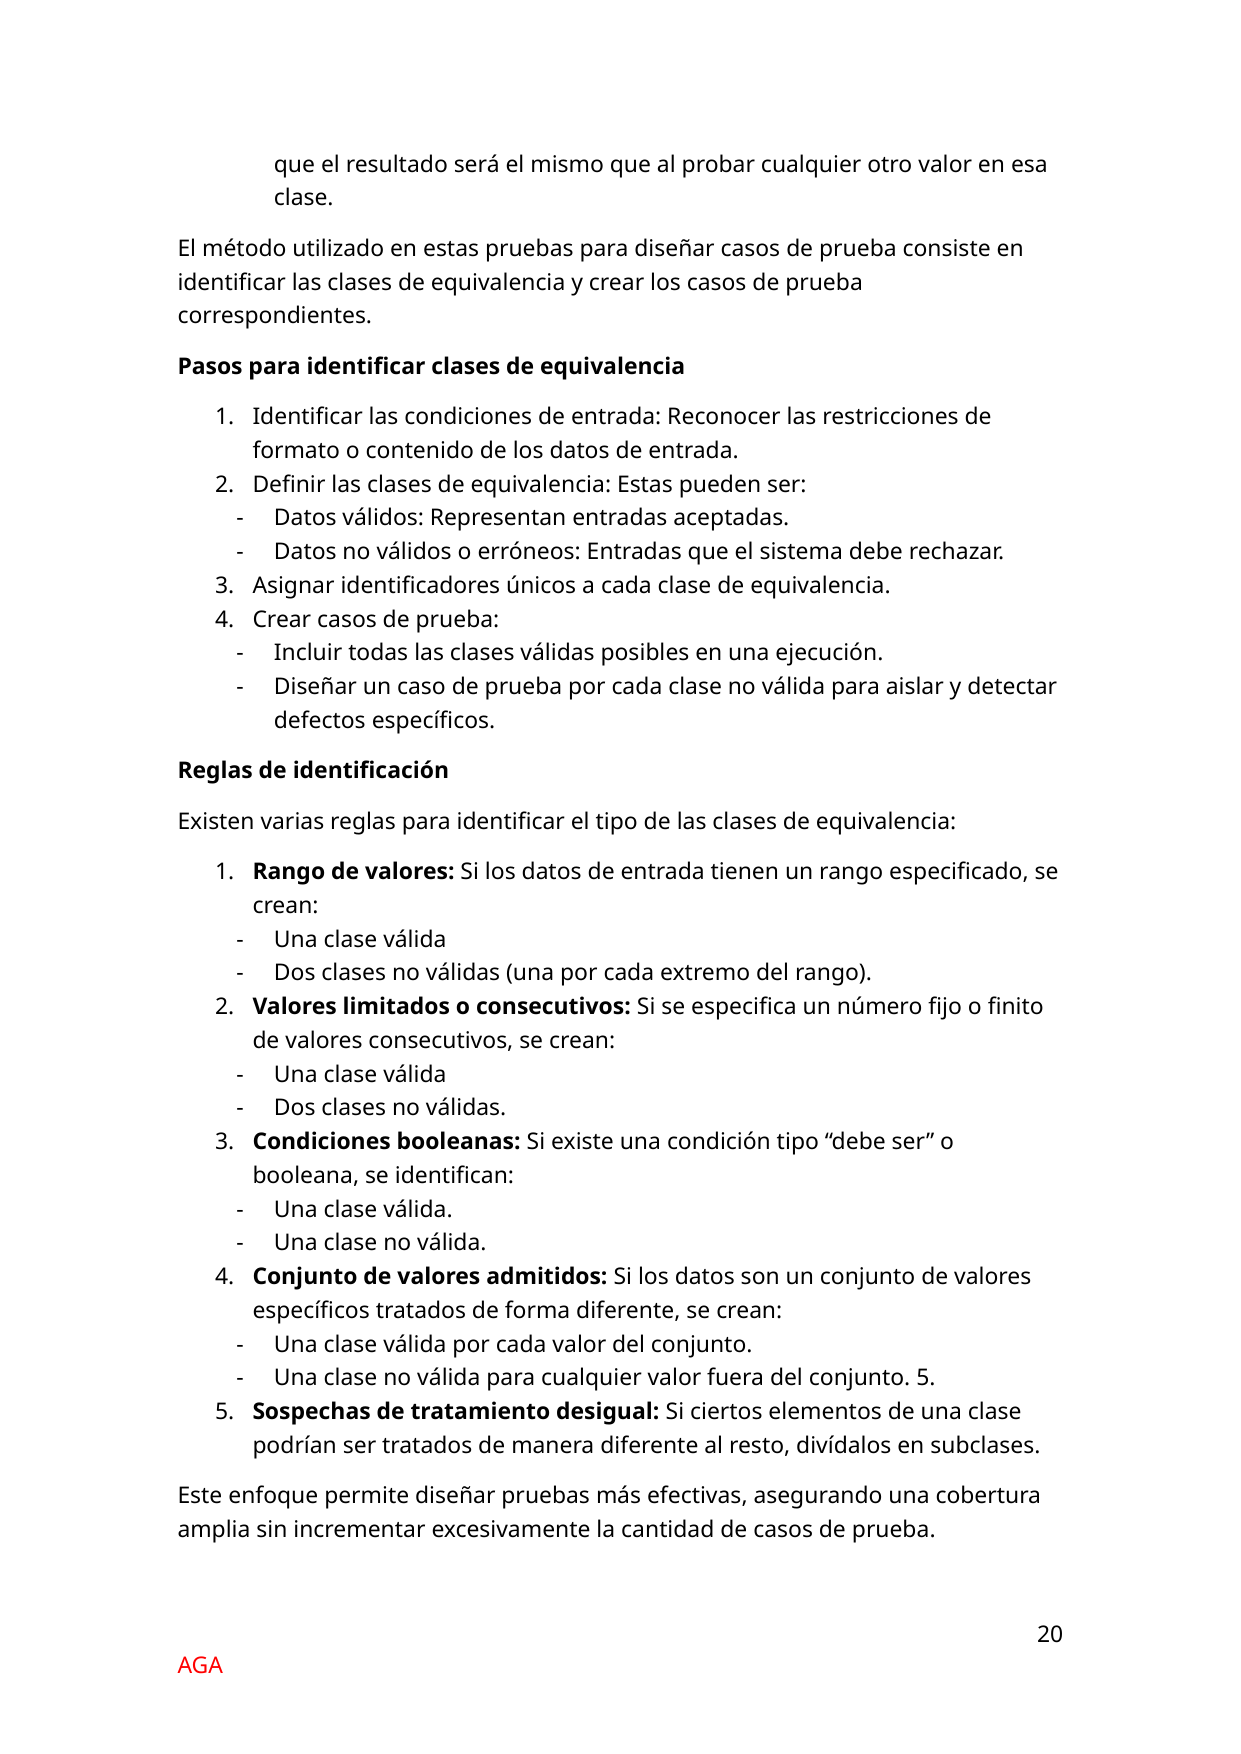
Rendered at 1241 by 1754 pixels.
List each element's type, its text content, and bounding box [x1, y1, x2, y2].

text Pasos para identificar clases de equivalencia [177, 350, 1063, 381]
list Identificar las condiciones de entrada: Reconocer las restricciones de formato o contenido de los datos de entrada. [215, 400, 1063, 465]
list Rango de valores: Si los datos de entrada tienen un rango especificado, se crean: [215, 855, 1063, 920]
text El método utilizado en estas pruebas para diseñar casos de prueba consiste en identificar las clases de equivalencia y crear los casos de prueba correspondientes. [177, 232, 1063, 331]
text Reglas de identificación [177, 754, 1063, 786]
list Una clase válida. [236, 1193, 1063, 1224]
list Incluir todas las clases válidas posibles en una ejecución. [236, 636, 1063, 668]
list Datos válidos: Representan entradas aceptadas. [236, 501, 1063, 533]
list Una clase no válida. [236, 1226, 1063, 1258]
list Asignar identificadores únicos a cada clase de equivalencia. [215, 569, 1063, 600]
list Definir las clases de equivalencia: Estas pueden ser: [215, 468, 1063, 499]
list Conjunto de valores admitidos: Si los datos son un conjunto de valores específicos tratados de forma diferente, se crean: [215, 1260, 1063, 1325]
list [236, 148, 1063, 213]
text Existen varias reglas para identificar el tipo de las clases de equivalencia: [177, 805, 1063, 836]
text Este enfoque permite diseñar pruebas más efectivas, asegurando una cobertura amplia sin incrementar excesivamente la cantidad de casos de prueba. [177, 1479, 1063, 1544]
list Datos no válidos o erróneos: Entradas que el sistema debe rechazar. [236, 535, 1063, 566]
list Valores limitados o consecutivos: Si se especifica un número fijo o finito de valores consecutivos, se crean: [215, 990, 1063, 1055]
list Una clase no válida para cualquier valor fuera del conjunto. 5. [236, 1361, 1063, 1393]
list Diseñar un caso de prueba por cada clase no válida para aislar y detectar defectos específicos. [236, 670, 1063, 735]
list Una clase válida [236, 923, 1063, 954]
list Una clase válida por cada valor del conjunto. [236, 1328, 1063, 1359]
list Una clase válida [236, 1058, 1063, 1089]
list Sospechas de tratamiento desigual: Si ciertos elementos de una clase podrían ser tratados de manera diferente al resto, divídalos en subclases. [215, 1395, 1063, 1460]
list Dos clases no válidas. [236, 1091, 1063, 1123]
list Condiciones booleanas: Si existe una condición tipo “debe ser” o booleana, se identifican: [215, 1125, 1063, 1190]
list Dos clases no válidas (una por cada extremo del rango). [236, 956, 1063, 988]
list Crear casos de prueba: [215, 603, 1063, 634]
